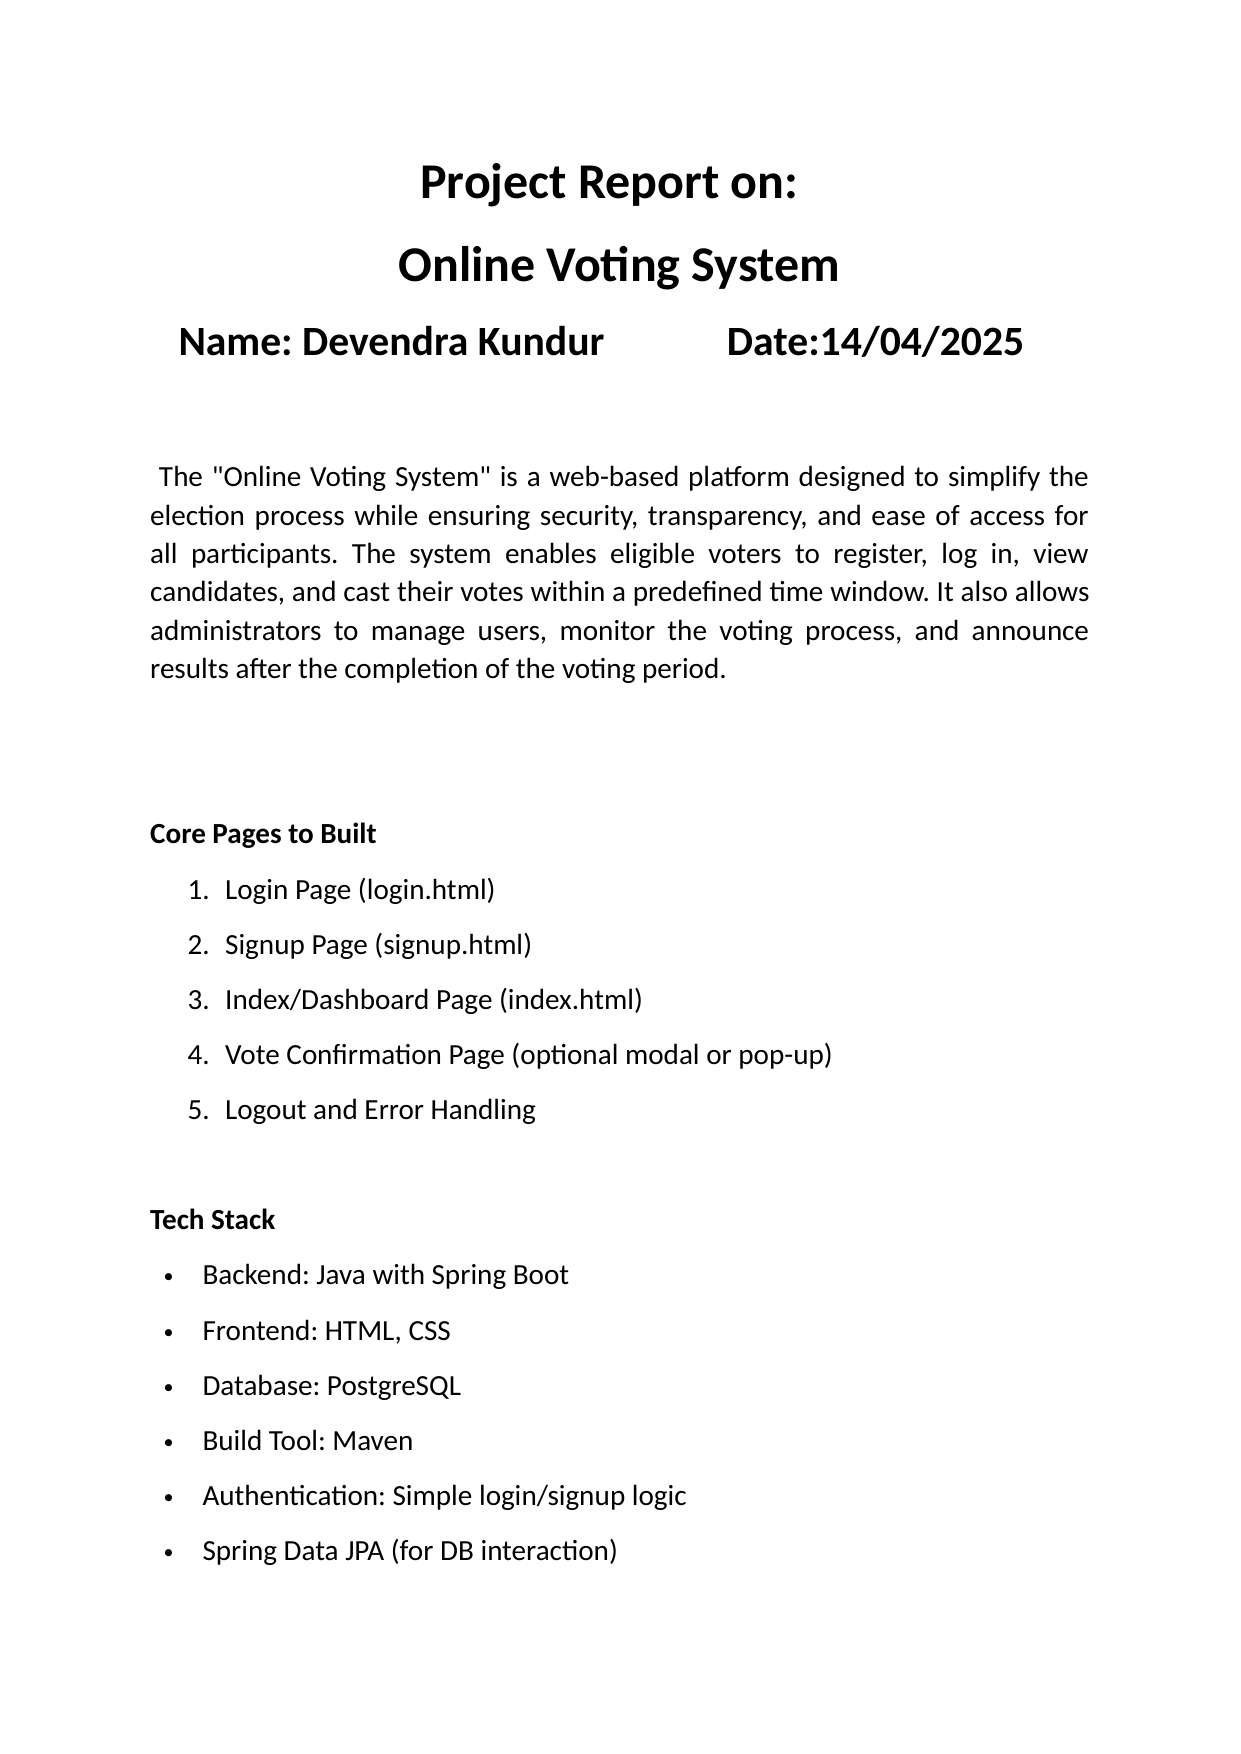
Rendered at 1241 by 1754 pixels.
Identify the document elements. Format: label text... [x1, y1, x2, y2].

text Project Report on: [375, 150, 1090, 211]
list Spring Data JPA (for DB interaction) [165, 1532, 1090, 1568]
list Database: PostgreSQL [165, 1367, 1090, 1402]
text Online Voting System [150, 232, 1090, 293]
list Build Tool: Maven [165, 1422, 1090, 1457]
text Tech Stack [150, 1201, 1090, 1237]
list Index/Dashboard Page (index.html) [187, 981, 1090, 1017]
text Core Pages to Built [150, 816, 1090, 851]
list Signup Page (signup.html) [187, 926, 1090, 961]
list Authentication: Simple login/signup logic [165, 1477, 1090, 1512]
list Logout and Error Handling [187, 1091, 1090, 1127]
list Frontend: HTML, CSS [165, 1312, 1090, 1347]
text Name: Devendra Kundur Date:14/04/2025 [150, 315, 1090, 366]
list Login Page (login.html) [187, 871, 1090, 906]
text The "Online Voting System" is a web-based platform designed to simplify the election process while ensuring security, transparency, and ease of access for all participants. The system enables eligible voters to register, log in, view candidates, and cast their votes within a predefined time window. It also allows administrators to manage users, monitor the voting process, and announce results after the completion of the voting period. [150, 458, 1090, 686]
list Backend: Java with Spring Boot [165, 1256, 1090, 1292]
list Vote Confirmation Page (optional modal or pop-up) [187, 1036, 1090, 1072]
